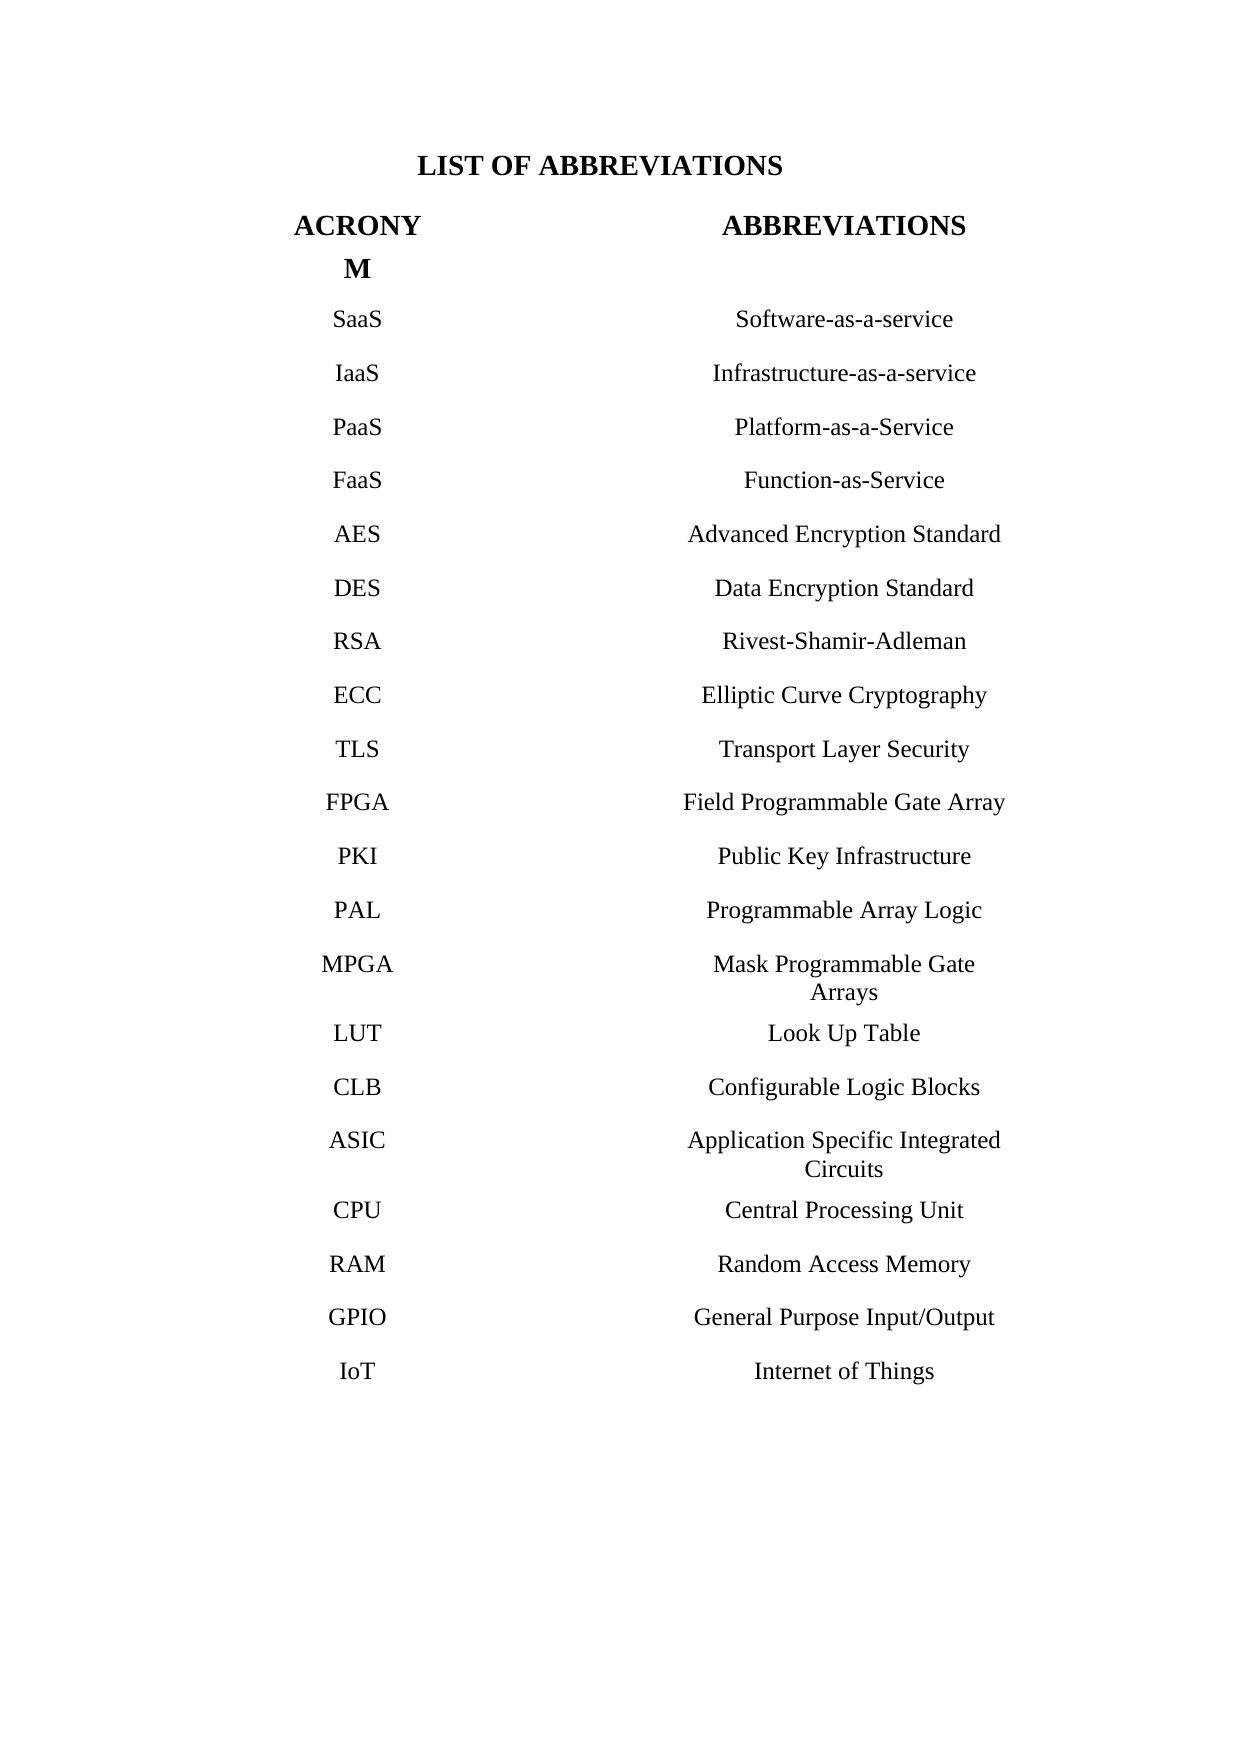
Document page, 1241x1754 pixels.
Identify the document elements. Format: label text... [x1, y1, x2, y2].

table_cell ECC [259, 668, 540, 722]
table_header ACRONYM [259, 208, 540, 292]
table_cell Application Specific Integrated Circuits [540, 1114, 1064, 1183]
table_cell Data Encryption Standard [540, 561, 1064, 614]
table_cell Platform-as-a-Service [540, 400, 1064, 453]
table_cell CLB [259, 1060, 540, 1113]
table_cell FPGA [259, 776, 540, 829]
table_cell SaaS [259, 292, 540, 346]
table_cell PaaS [259, 400, 540, 453]
table_cell GPIO [259, 1290, 540, 1344]
table_cell AES [259, 507, 540, 561]
table_cell Programmable Array Logic [540, 883, 1064, 937]
table_cell RSA [259, 615, 540, 668]
table_cell General Purpose Input/Output [540, 1290, 1064, 1344]
table_cell TLS [259, 722, 540, 776]
table_cell ASIC [259, 1114, 540, 1183]
table_cell PKI [259, 829, 540, 883]
table_cell Transport Layer Security [540, 722, 1064, 776]
table_cell IaaS [259, 346, 540, 399]
table_cell Rivest-Shamir-Adleman [540, 615, 1064, 668]
table_header ABBREVIATIONS [540, 208, 1064, 292]
table_cell LUT [259, 1006, 540, 1060]
table_cell Elliptic Curve Cryptography [540, 668, 1064, 722]
table_cell Mask Programmable Gate Arrays [540, 937, 1064, 1006]
table_cell RAM [259, 1237, 540, 1290]
text LIST OF ABBREVIATIONS [119, 148, 1081, 182]
table_cell Infrastructure-as-a-service [540, 346, 1064, 399]
table_cell FaaS [259, 453, 540, 507]
table_cell Advanced Encryption Standard [540, 507, 1064, 561]
table_cell Random Access Memory [540, 1237, 1064, 1290]
table_cell Field Programmable Gate Array [540, 776, 1064, 829]
table_cell MPGA [259, 937, 540, 1006]
table_cell DES [259, 561, 540, 614]
table_cell Software-as-a-service [540, 292, 1064, 346]
table_cell IoT [259, 1344, 540, 1386]
table_cell Internet of Things [540, 1344, 1064, 1386]
table_cell PAL [259, 883, 540, 937]
table_cell Function-as-Service [540, 453, 1064, 507]
table_cell Public Key Infrastructure [540, 829, 1064, 883]
table_cell Look Up Table [540, 1006, 1064, 1060]
table_cell Central Processing Unit [540, 1183, 1064, 1237]
table_cell Configurable Logic Blocks [540, 1060, 1064, 1113]
table_cell CPU [259, 1183, 540, 1237]
